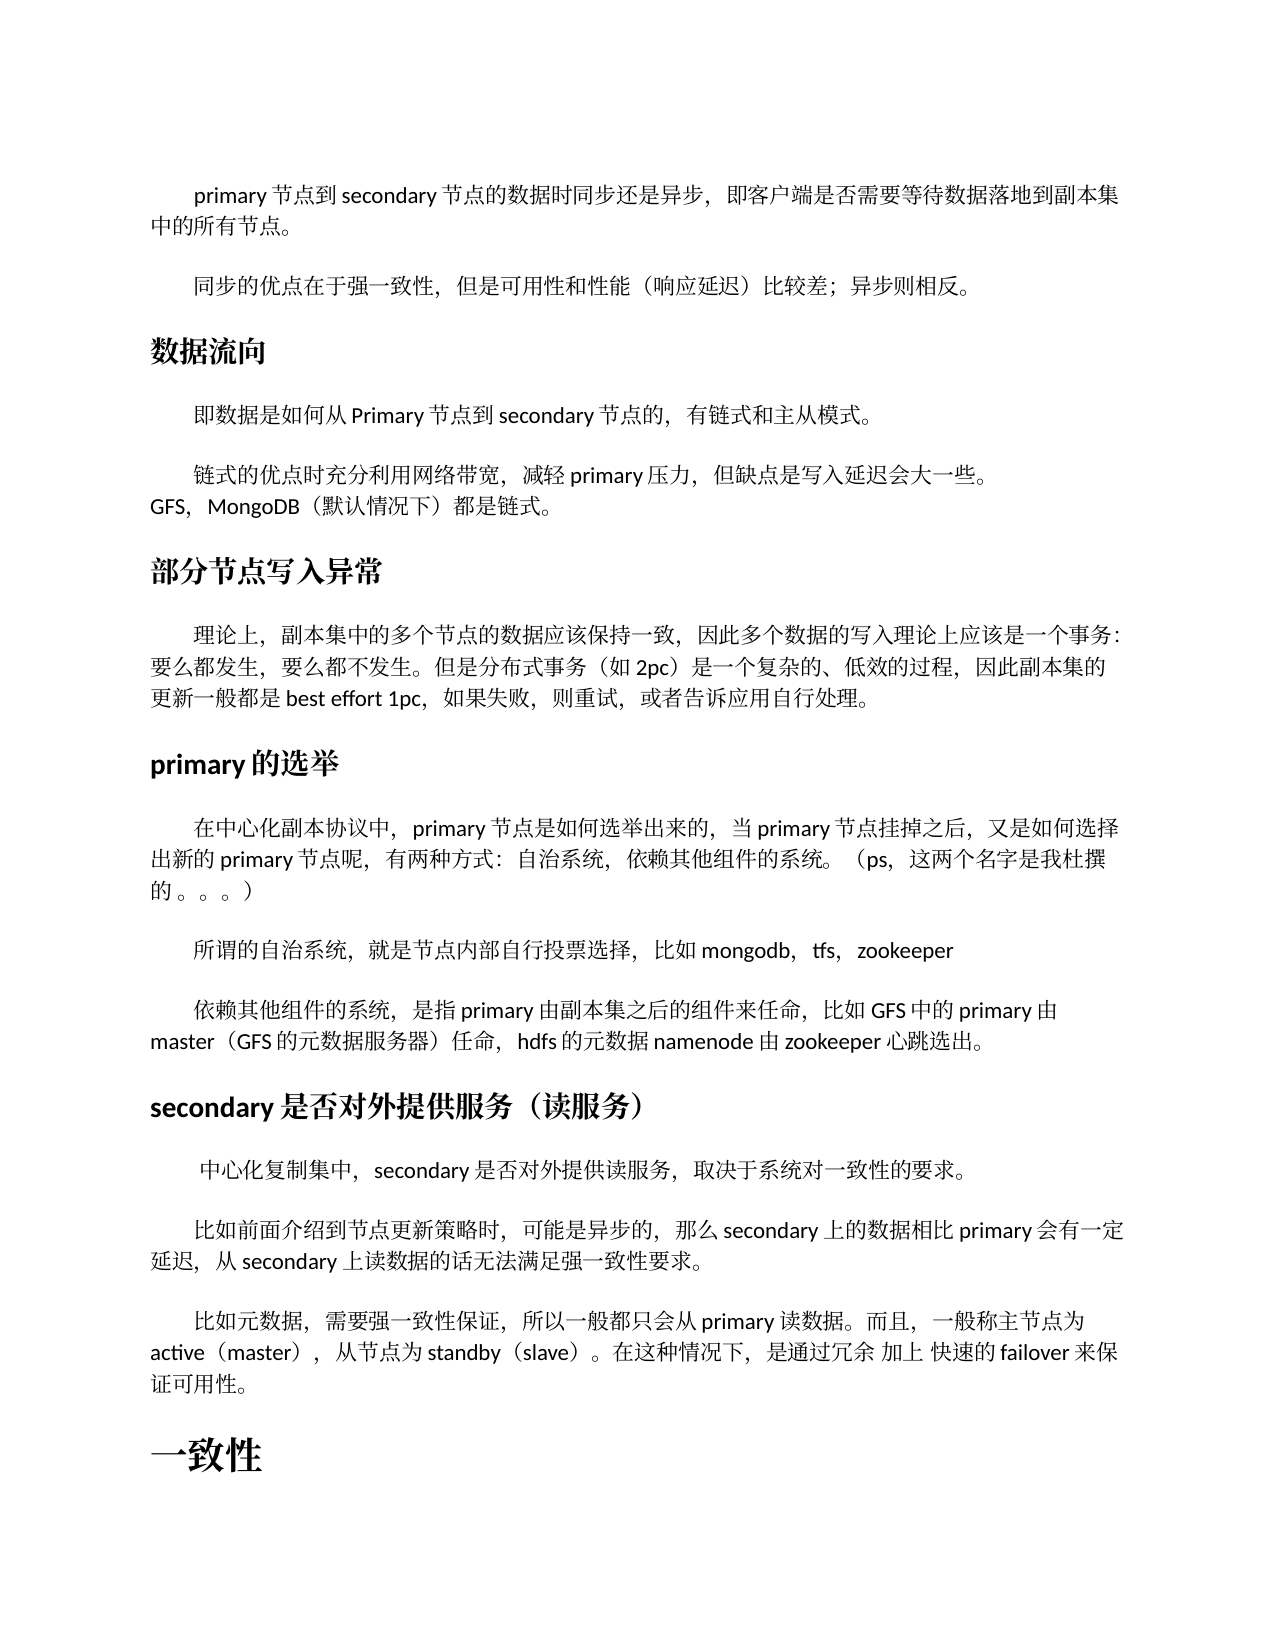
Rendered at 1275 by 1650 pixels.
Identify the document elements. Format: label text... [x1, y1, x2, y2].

text primary的选举 [150, 741, 1125, 783]
text 理论上，副本集中的多个节点的数据应该保持一致，因此多个数据的写入理论上应该是一个事务：要么都发生，要么都不发生。但是分布式事务（如2pc）是一个复杂的、低效的过程，因此副本集的更新一般都是best effort 1pc，如果失败，则重试，或者告诉应用自行处理。 [150, 619, 1125, 713]
text 比如元数据，需要强一致性保证，所以一般都只会从primary读数据。而且，一般称主节点为active（master），从节点为standby（slave）。在这种情况下，是通过冗余 加上 快速的failover来保证可用性。 [150, 1304, 1125, 1398]
text 即数据是如何从Primary节点到secondary节点的，有链式和主从模式。 [150, 398, 1125, 430]
text 比如前面介绍到节点更新策略时，可能是异步的，那么secondary上的数据相比primary会有一定延迟，从secondary上读数据的话无法满足强一致性要求。 [150, 1213, 1125, 1276]
text 一致性 [150, 1426, 1125, 1480]
text 依赖其他组件的系统，是指primary由副本集之后的组件来任命，比如GFS中的primary由master（GFS的元数据服务器）任命，hdfs的元数据namenode由zookeeper心跳选出。 [150, 993, 1125, 1056]
text 中心化复制集中，secondary是否对外提供读服务，取决于系统对一致性的要求。 [150, 1154, 1125, 1185]
text 部分节点写入异常 [150, 549, 1125, 591]
text 所谓的自治系统，就是节点内部自行投票选择，比如mongodb，tfs，zookeeper [150, 933, 1125, 965]
text 在中心化副本协议中，primary节点是如何选举出来的，当primary节点挂掉之后，又是如何选择出新的primary节点呢，有两种方式：自治系统，依赖其他组件的系统。（ps，这两个名字是我杜撰的 。。。） [150, 811, 1125, 905]
text primary节点到secondary节点的数据时同步还是异步，即客户端是否需要等待数据落地到副本集中的所有节点。 [150, 178, 1125, 241]
text 同步的优点在于强一致性，但是可用性和性能（响应延迟）比较差；异步则相反。 [150, 269, 1125, 300]
text 数据流向 [150, 328, 1125, 370]
text secondary是否对外提供服务（读服务） [150, 1084, 1125, 1126]
text 链式的优点时充分利用网络带宽，减轻primary压力，但缺点是写入延迟会大一些。GFS，MongoDB（默认情况下）都是链式。 [150, 458, 1125, 521]
